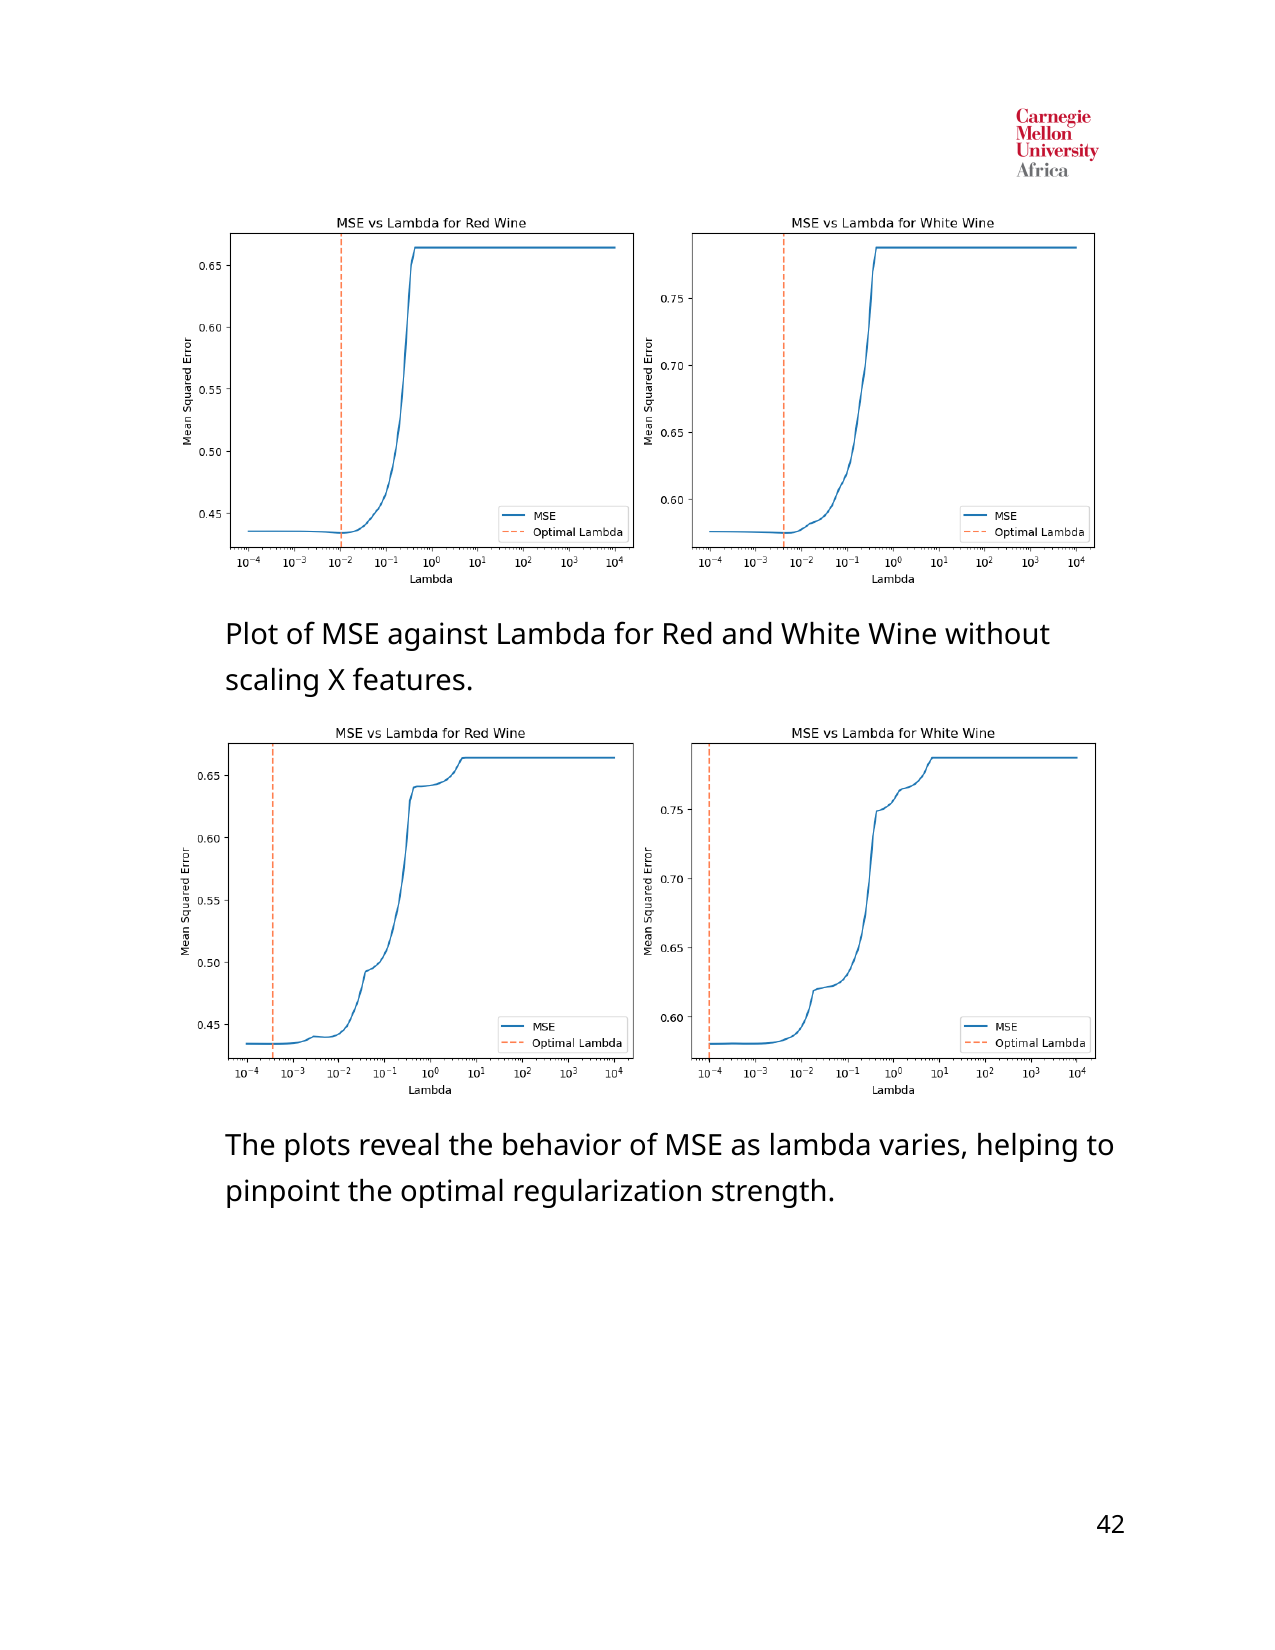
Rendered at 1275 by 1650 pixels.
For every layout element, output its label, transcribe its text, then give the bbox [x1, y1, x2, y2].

picture [173, 721, 1102, 1103]
picture [175, 75, 1125, 592]
text The plots reveal the behavior of MSE as lambda varies, helping to pinpoint the optimal regularization strength. [225, 1124, 1125, 1210]
text Plot of MSE against Lambda for Red and White Wine without scaling X features. [225, 613, 1125, 698]
